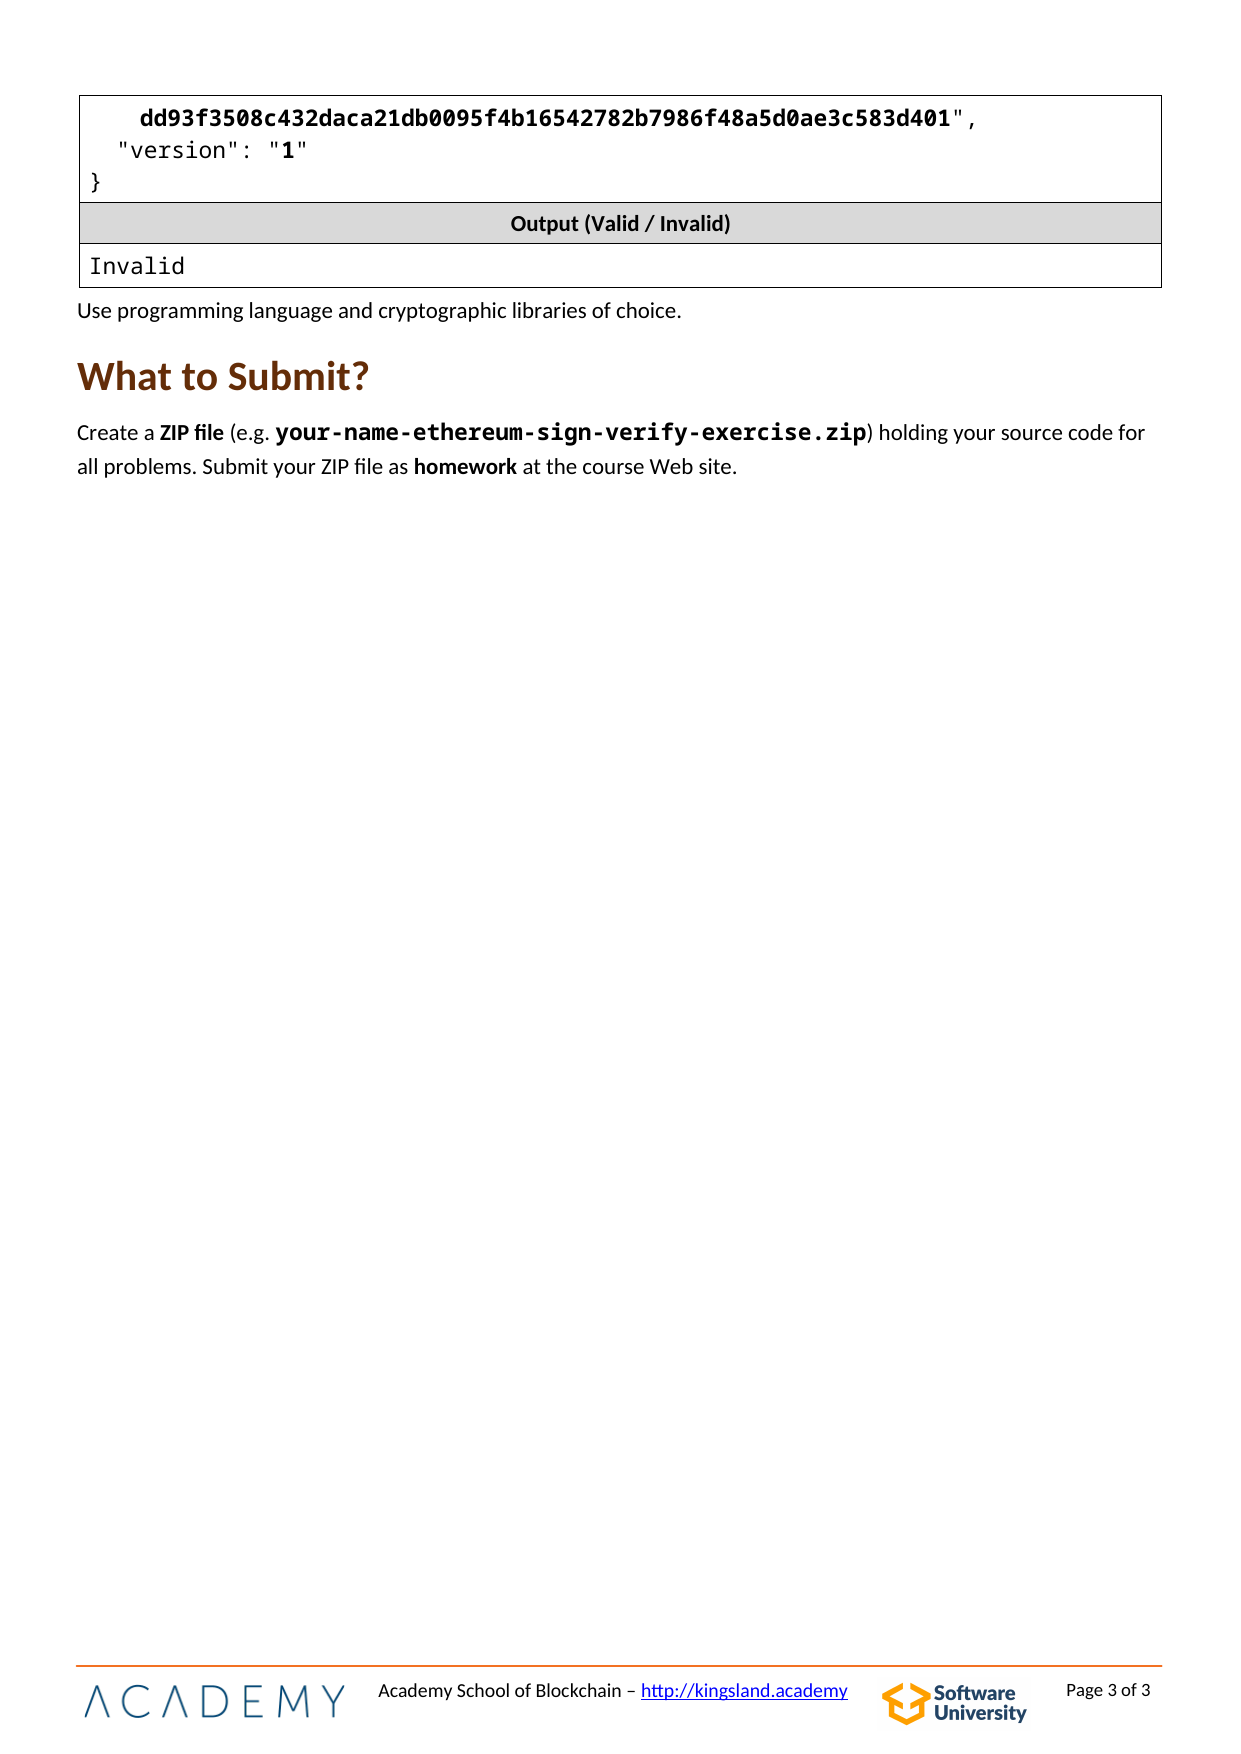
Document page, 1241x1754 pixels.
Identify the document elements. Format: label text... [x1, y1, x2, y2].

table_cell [80, 96, 1161, 202]
table_cell Output (Valid / Invalid) [80, 203, 1161, 243]
text Create a ZIP file (e.g. your-name-ethereum-sign-verify-exercise.zip) holding your source code for all problems. Submit your ZIP file as homework at the course Web site. [77, 416, 1163, 480]
picture [84, 1684, 345, 1718]
picture [876, 1677, 1032, 1731]
text Use programming language and cryptographic libraries of choice. [77, 297, 1163, 324]
table_cell Invalid [80, 244, 1161, 287]
subtitle What to Submit? [77, 349, 1163, 400]
